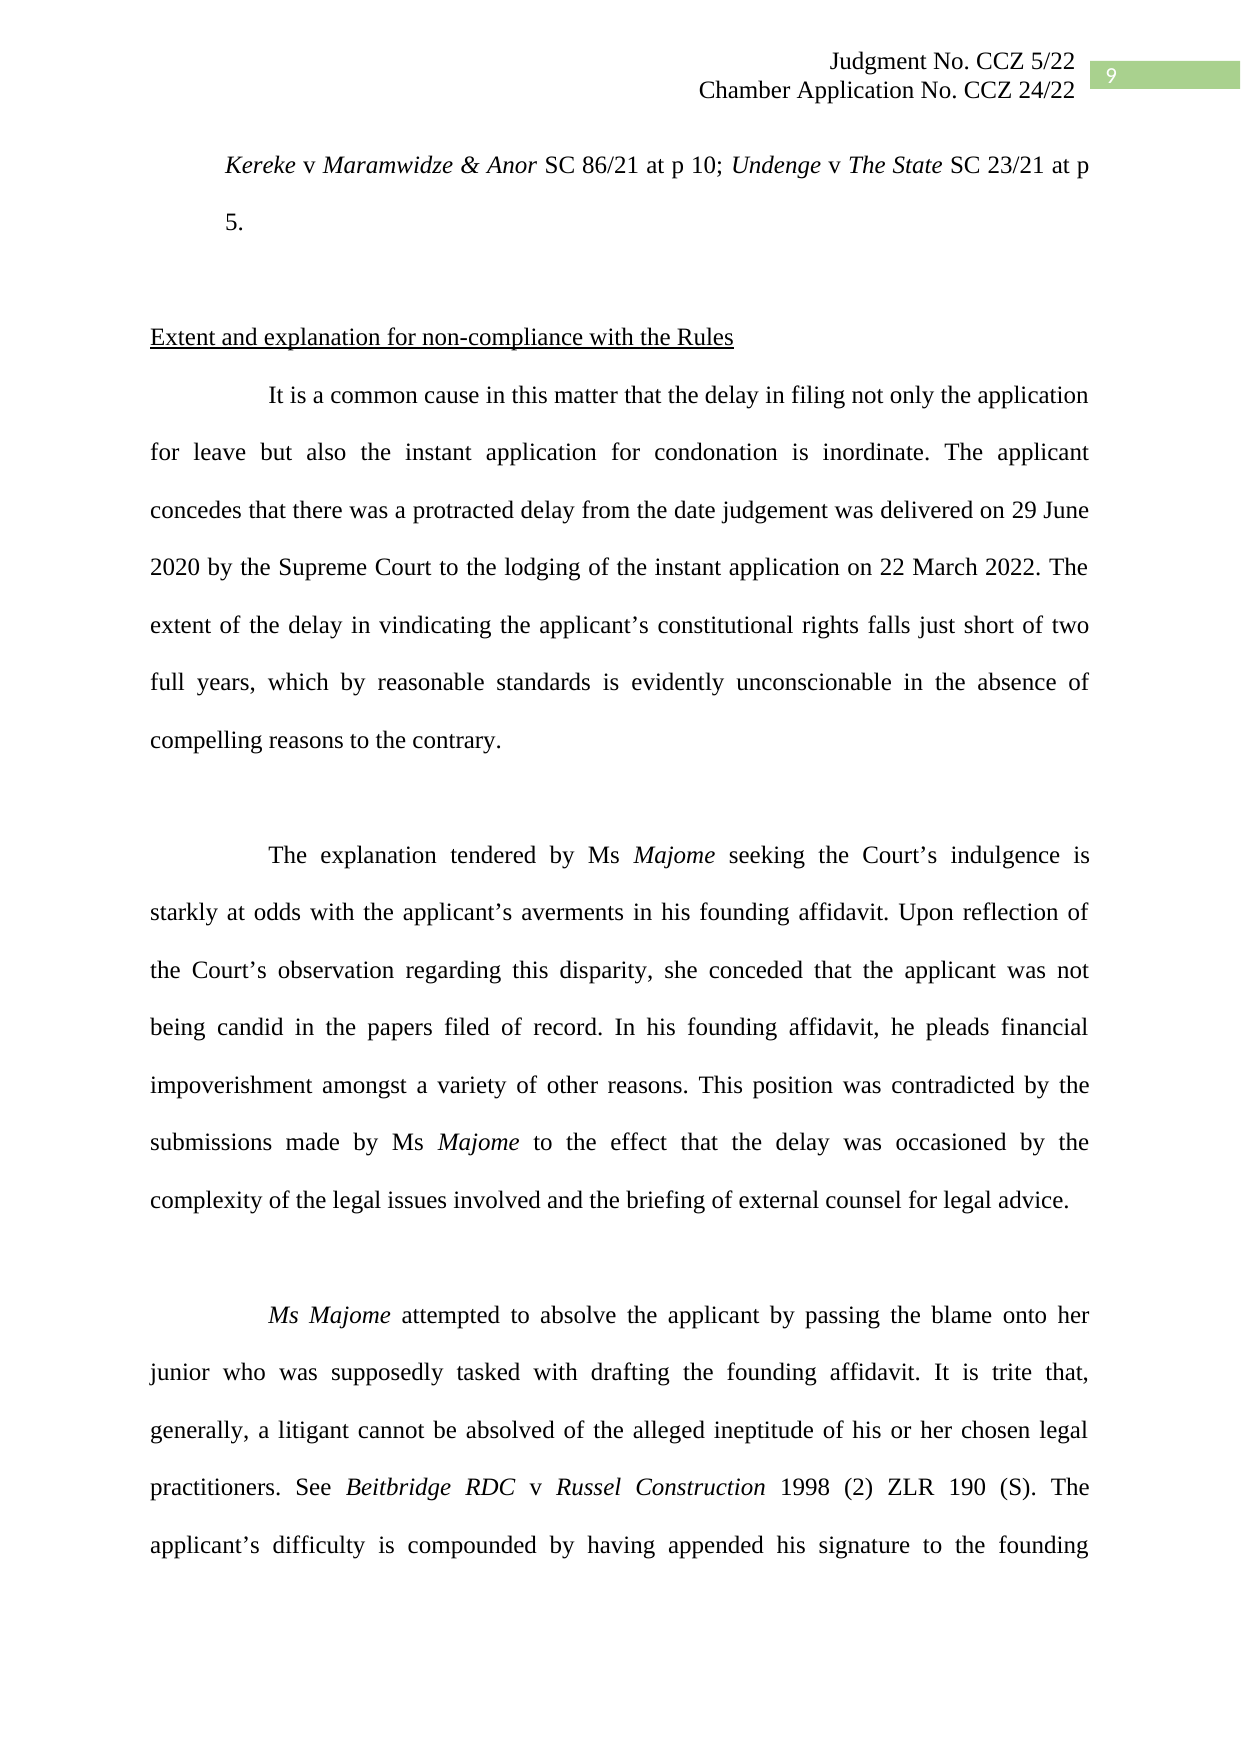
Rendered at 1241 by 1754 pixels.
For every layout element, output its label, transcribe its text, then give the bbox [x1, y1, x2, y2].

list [187, 150, 1090, 236]
text The explanation tendered by Ms Majome seeking the Court’s indulgence is starkly at odds with the applicant’s averments in his founding affidavit. Upon reflection of the Court’s observation regarding this disparity, she conceded that the applicant was not being candid in the papers filed of record. In his founding affidavit, he pleads financial impoverishment amongst a variety of other reasons. This position was contradicted by the submissions made by Ms Majome to the effect that the delay was occasioned by the complexity of the legal issues involved and the briefing of external counsel for legal advice. [150, 840, 1090, 1214]
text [150, 1300, 1090, 1559]
text It is a common cause in this matter that the delay in filing not only the application for leave but also the instant application for condonation is inordinate. The applicant concedes that there was a protracted delay from the date judgement was delivered on 29 June 2020 by the Supreme Court to the lodging of the instant application on 22 March 2022. The extent of the delay in vindicating the applicant’s constitutional rights falls just short of two full years, which by reasonable standards is evidently unconscionable in the absence of compelling reasons to the contrary. [150, 380, 1090, 754]
text Extent and explanation for non-compliance with the Rules [150, 322, 1090, 351]
